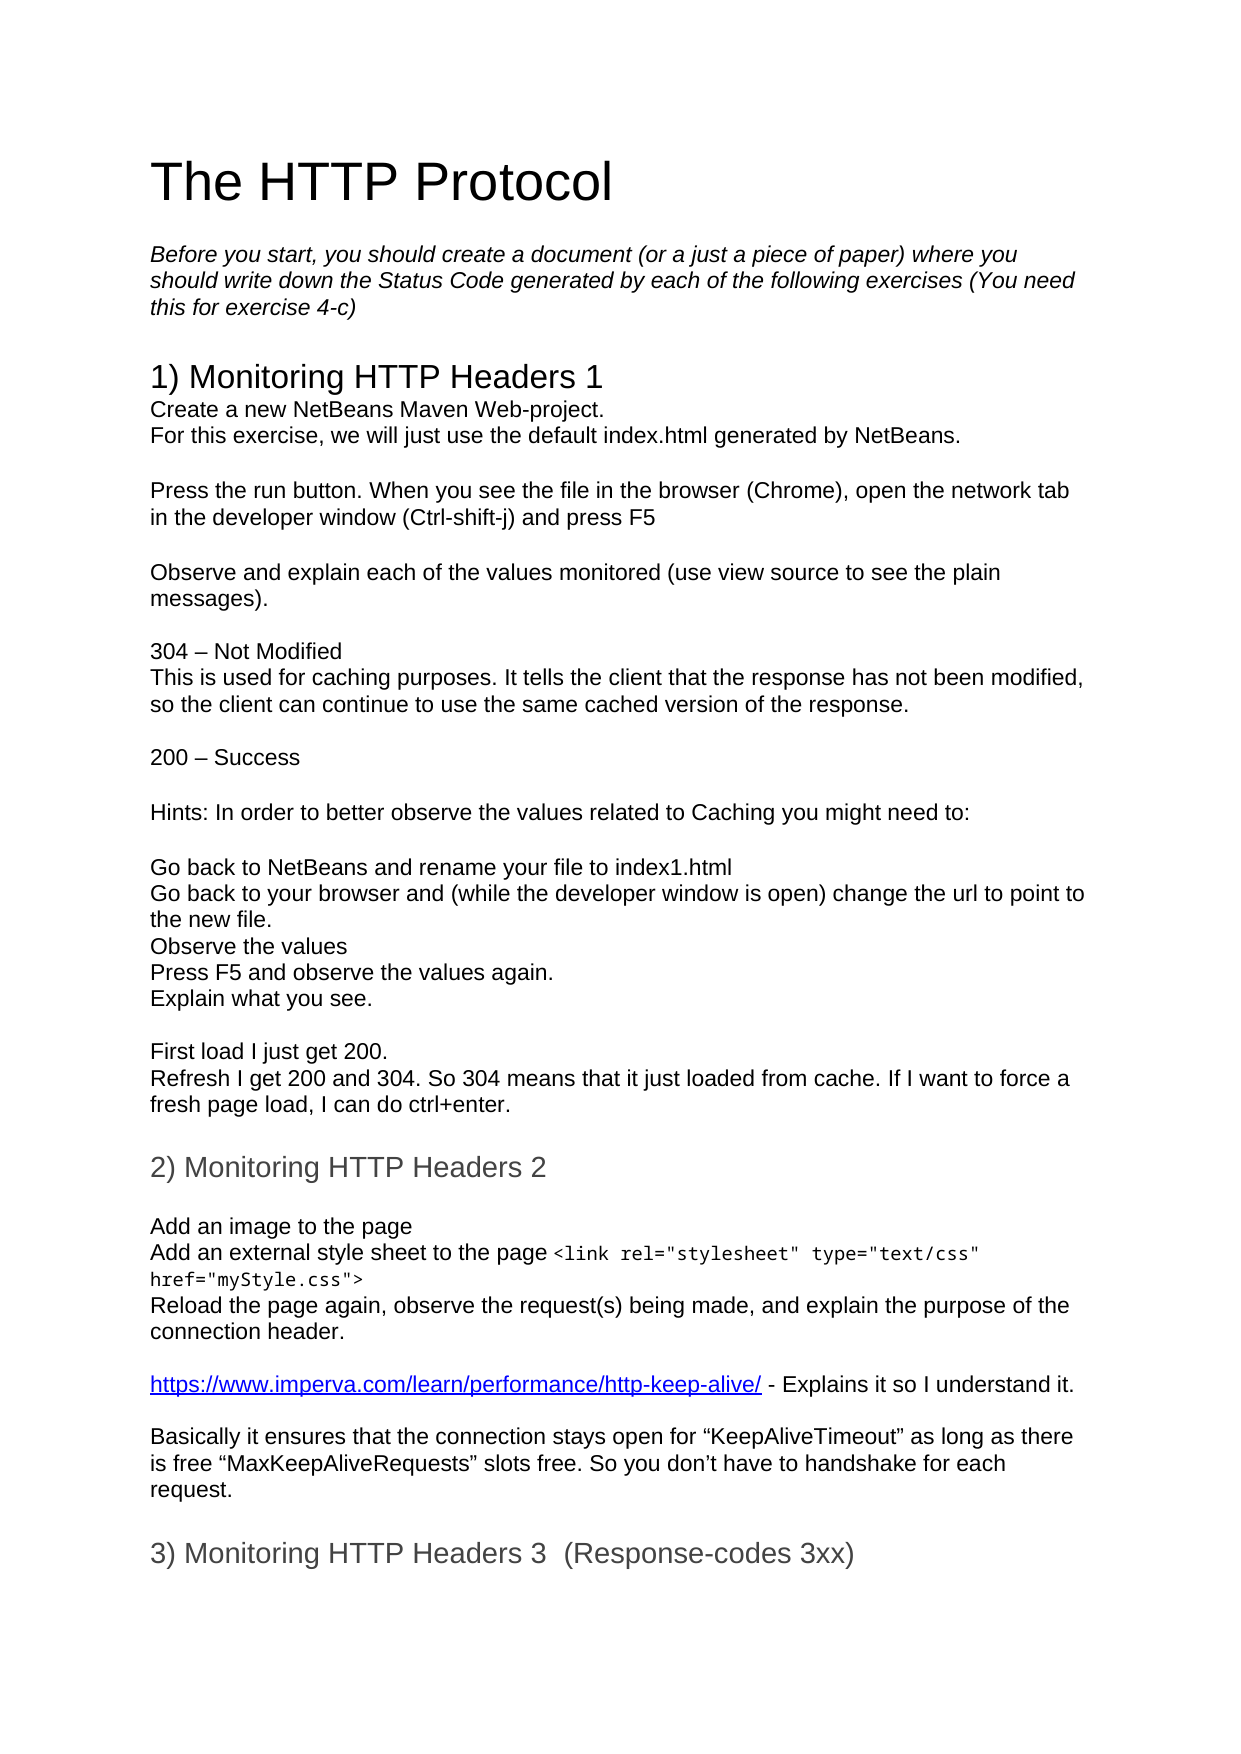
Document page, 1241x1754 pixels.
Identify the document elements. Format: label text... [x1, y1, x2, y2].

text 1) Monitoring HTTP Headers 1 [150, 358, 1090, 396]
text Hints: In order to better observe the values related to Caching you might need to: [150, 798, 1090, 825]
text Press the run button. When you see the file in the browser (Chrome), open the network tab in the developer window (Ctrl-shift-j) and press F5 [150, 477, 1090, 530]
text Refresh I get 200 and 304. So 304 means that it just loaded from cache. If I want to force a fresh page load, I can do ctrl+enter. [150, 1064, 1090, 1117]
text 304 – Not Modified [150, 638, 1090, 664]
text https://www.imperva.com/learn/performance/http-keep-alive/ - Explains it so I understand it. [150, 1371, 1090, 1397]
text Observe and explain each of the values monitored (use view source to see the plain messages). [150, 559, 1090, 612]
text Go back to NetBeans and rename your file to index1.html [150, 854, 1090, 880]
text Reload the page again, observe the request(s) being made, and explain the purpose of the connection header. [150, 1292, 1090, 1344]
text Observe the values [150, 933, 1090, 959]
text Add an image to the page [150, 1213, 1090, 1239]
text Before you start, you should create a document (or a just a piece of paper) where you should write down the Status Code generated by each of the following exercises (You need this for exercise 4-c) [150, 241, 1090, 320]
text Go back to your browser and (while the developer window is open) change the url to point to the new file. [150, 880, 1090, 933]
text Press F5 and observe the values again. [150, 959, 1090, 985]
text First load I just get 200. [150, 1038, 1090, 1064]
text Create a new NetBeans Maven Web-project. [150, 396, 1090, 422]
text For this exercise, we will just use the default index.html generated by NetBeans. [150, 422, 1090, 449]
text Add an external style sheet to the page <link rel="stylesheet" type="text/css" href="myStyle.css"> [150, 1239, 1090, 1292]
text The HTTP Protocol [150, 150, 1090, 212]
text 200 – Success [150, 743, 1090, 770]
text This is used for caching purposes. It tells the client that the response has not been modified, so the client can continue to use the same cached version of the response. [150, 664, 1090, 717]
text Basically it ensures that the connection stays open for “KeepAliveTimeout” as long as there is free “MaxKeepAliveRequests” slots free. So you don’t have to handshake for each request. [150, 1423, 1090, 1502]
text 2) Monitoring HTTP Headers 2 [150, 1151, 1090, 1184]
text 3) Monitoring HTTP Headers 3 (Response-codes 3xx) [150, 1536, 1090, 1569]
text Explain what you see. [150, 985, 1090, 1012]
